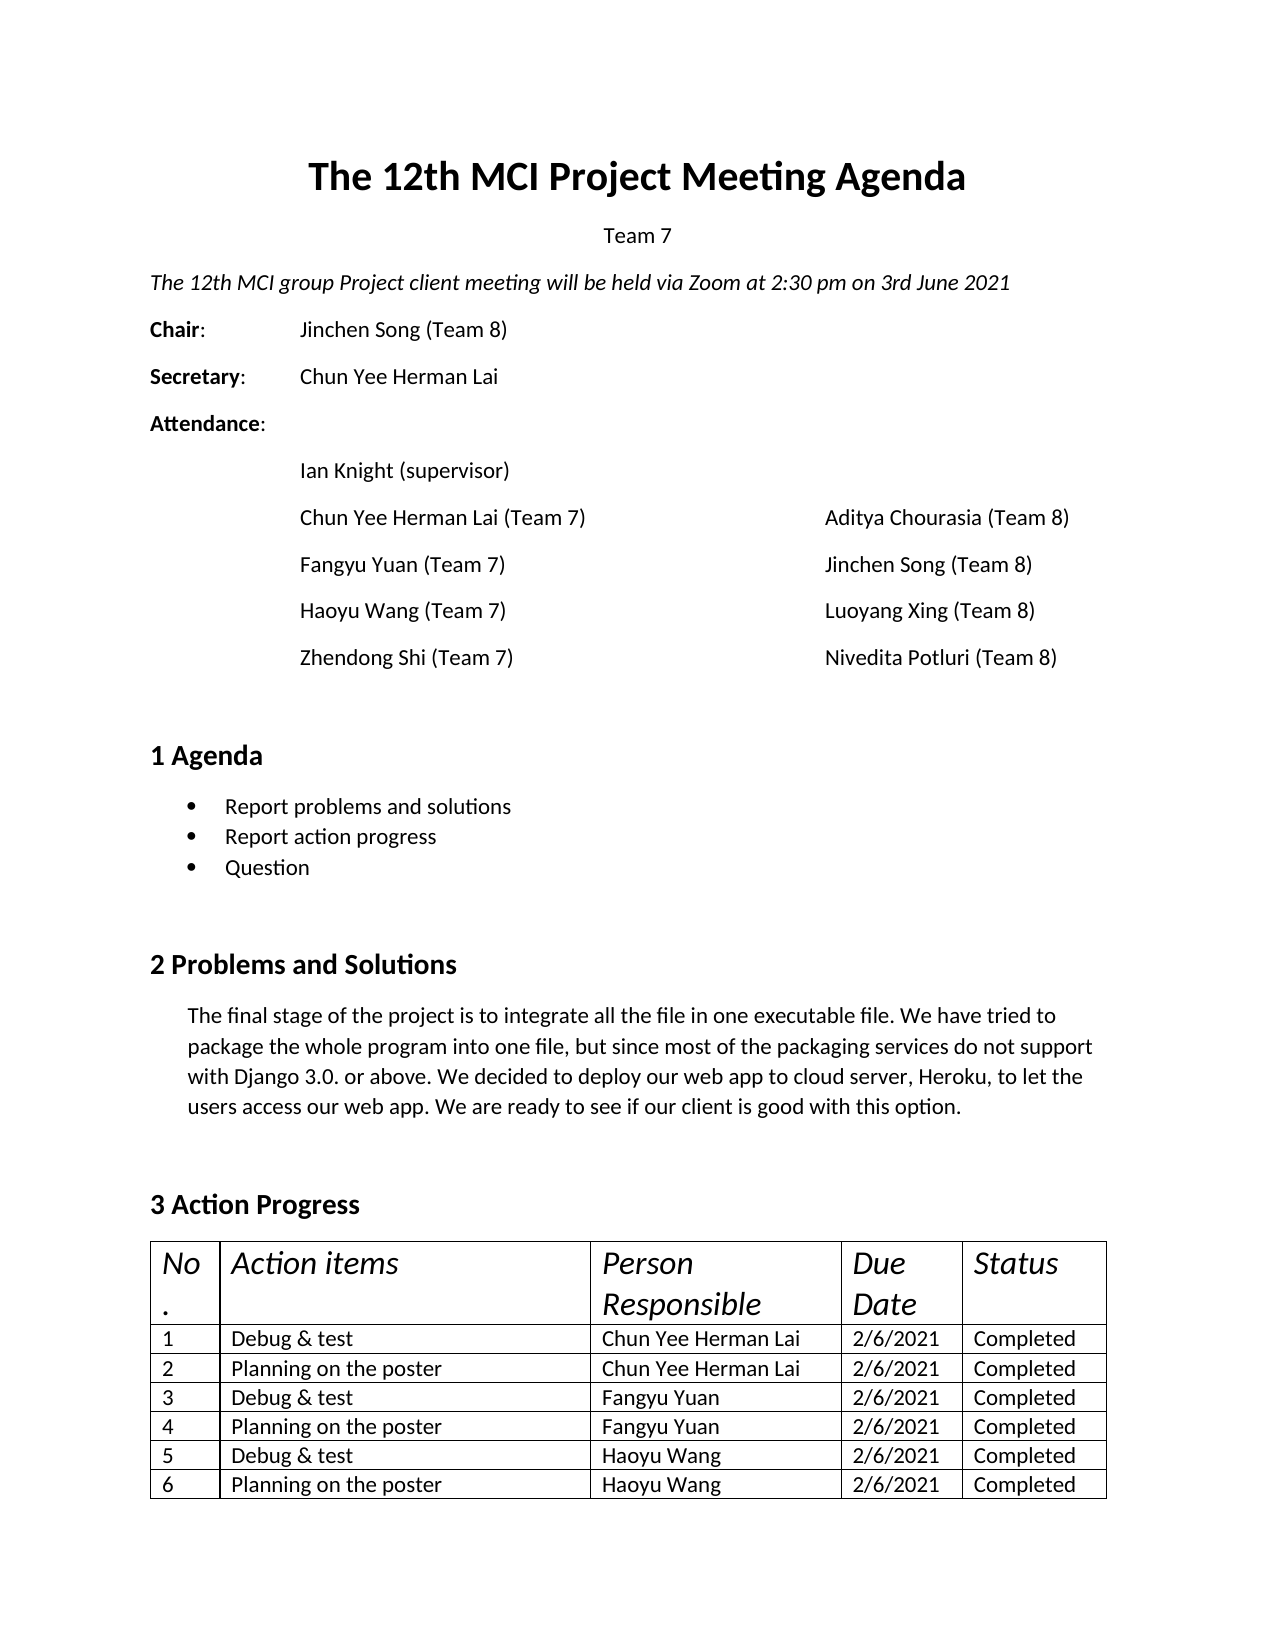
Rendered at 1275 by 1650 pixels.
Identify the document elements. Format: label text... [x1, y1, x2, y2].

table_cell 2/6/2021 [842, 1325, 962, 1353]
text Haoyu Wang (Team 7) [225, 597, 600, 624]
list Report action progress [187, 822, 1125, 851]
table_cell Debug & test [221, 1441, 590, 1469]
text Nivedita Potluri (Team 8) [750, 643, 1125, 671]
table_cell 2/6/2021 [842, 1441, 962, 1469]
table_cell 2/6/2021 [842, 1354, 962, 1382]
table_cell Completed [963, 1354, 1106, 1382]
table_cell Debug & test [221, 1325, 590, 1353]
table_cell 5 [151, 1441, 219, 1469]
table_cell 2/6/2021 [842, 1412, 962, 1440]
table_header Person Responsible [591, 1242, 841, 1323]
table_cell 1 [151, 1325, 219, 1353]
table_cell Completed [963, 1383, 1106, 1411]
table_cell 2/6/2021 [842, 1383, 962, 1411]
table_cell Planning on the poster [221, 1412, 590, 1440]
table_cell Chun Yee Herman Lai [591, 1325, 841, 1353]
table_cell Planning on the poster [221, 1354, 590, 1382]
table_cell Debug & test [221, 1383, 590, 1411]
table_cell Haoyu Wang [591, 1441, 841, 1469]
table_cell 6 [151, 1470, 219, 1498]
text The 12th MCI group Project client meeting will be held via Zoom at 2:30 pm on 3rd June 2021 [150, 268, 1125, 296]
text Fangyu Yuan (Team 7) [225, 550, 600, 578]
list Question [187, 853, 1125, 881]
table_cell Chun Yee Herman Lai [591, 1354, 841, 1382]
table_header Due Date [842, 1242, 962, 1323]
text Team 7 [150, 222, 1125, 249]
text Secretary: Chun Yee Herman Lai [150, 362, 1125, 390]
table_cell Fangyu Yuan [591, 1383, 841, 1411]
table_cell 3 [151, 1383, 219, 1411]
text Ian Knight (supervisor) [225, 456, 600, 484]
table_header Status [963, 1242, 1106, 1323]
table_cell Completed [963, 1412, 1106, 1440]
list Report problems and solutions [187, 792, 1125, 820]
table_cell 4 [151, 1412, 219, 1440]
text Aditya Chourasia (Team 8) [750, 503, 1125, 531]
table_cell Completed [963, 1325, 1106, 1353]
text 2 Problems and Solutions [150, 946, 1125, 982]
table_cell Fangyu Yuan [591, 1412, 841, 1440]
text 3 Action Progress [150, 1186, 1125, 1222]
table_cell Planning on the poster [221, 1470, 590, 1498]
table_cell Completed [963, 1441, 1106, 1469]
text The 12th MCI Project Meeting Agenda [150, 150, 1125, 201]
table_cell 2 [151, 1354, 219, 1382]
text Luoyang Xing (Team 8) [750, 597, 1125, 624]
text Zhendong Shi (Team 7) [225, 643, 600, 671]
table_cell Haoyu Wang [591, 1470, 841, 1498]
text 1 Agenda [150, 737, 1125, 773]
table_header No. [151, 1242, 219, 1323]
table_header Action items [221, 1242, 590, 1323]
table_cell Completed [963, 1470, 1106, 1498]
text Chair: Jinchen Song (Team 8) [150, 315, 1125, 343]
table_cell 2/6/2021 [842, 1470, 962, 1498]
text Jinchen Song (Team 8) [750, 550, 1125, 578]
text The final stage of the project is to integrate all the file in one executable file. We have tried to package the whole program into one file, but since most of the packaging services do not support with Django 3.0. or above. We decided to deploy our web app to cloud server, Heroku, to let the users access our web app. We are ready to see if our client is good with this option. [187, 1002, 1125, 1120]
text Attendance: [150, 409, 600, 437]
text Chun Yee Herman Lai (Team 7) [225, 503, 600, 531]
